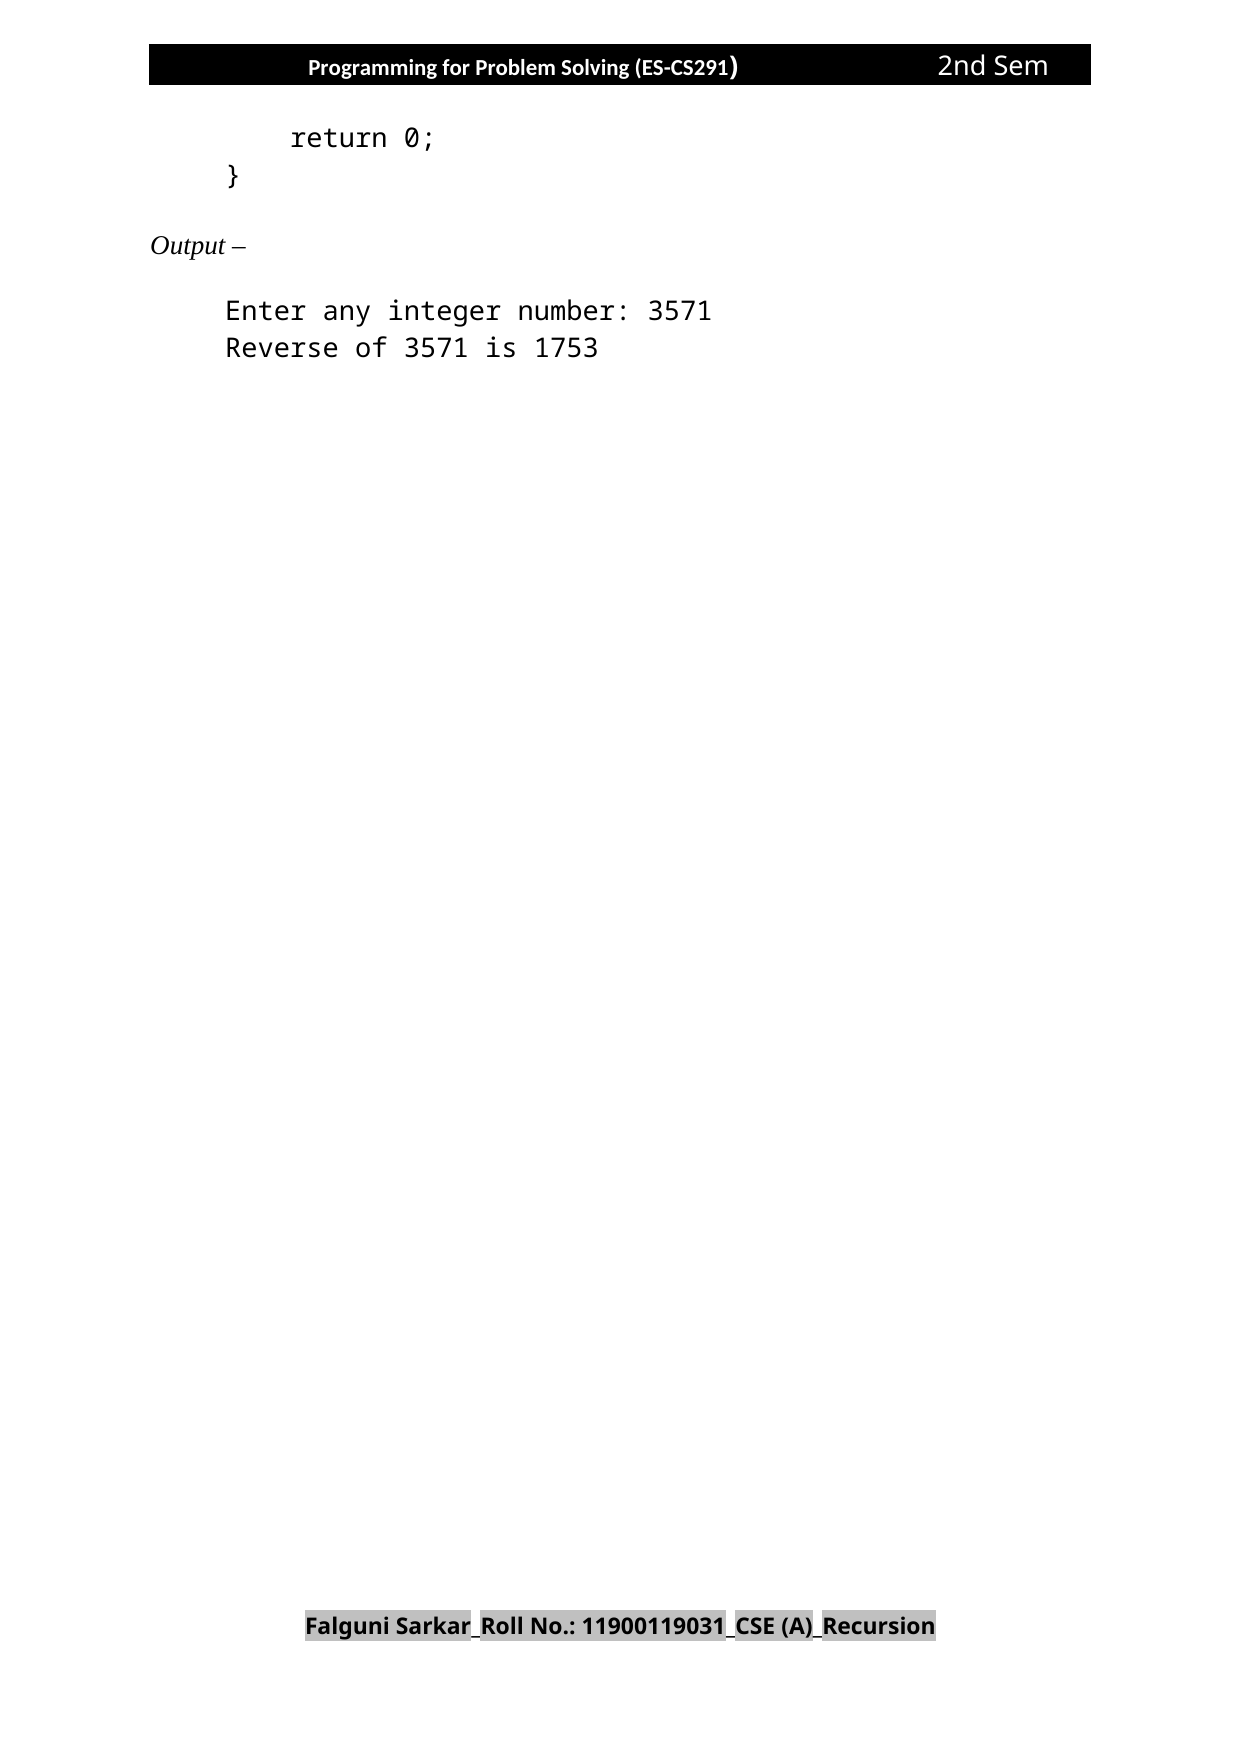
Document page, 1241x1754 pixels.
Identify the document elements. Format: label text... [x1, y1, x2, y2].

text Enter any integer number: 3571 [150, 291, 1090, 328]
text return 0; [150, 118, 1090, 155]
text Reverse of 3571 is 1753 [150, 328, 1090, 365]
text } [150, 155, 1090, 192]
text Output – [150, 229, 1090, 260]
